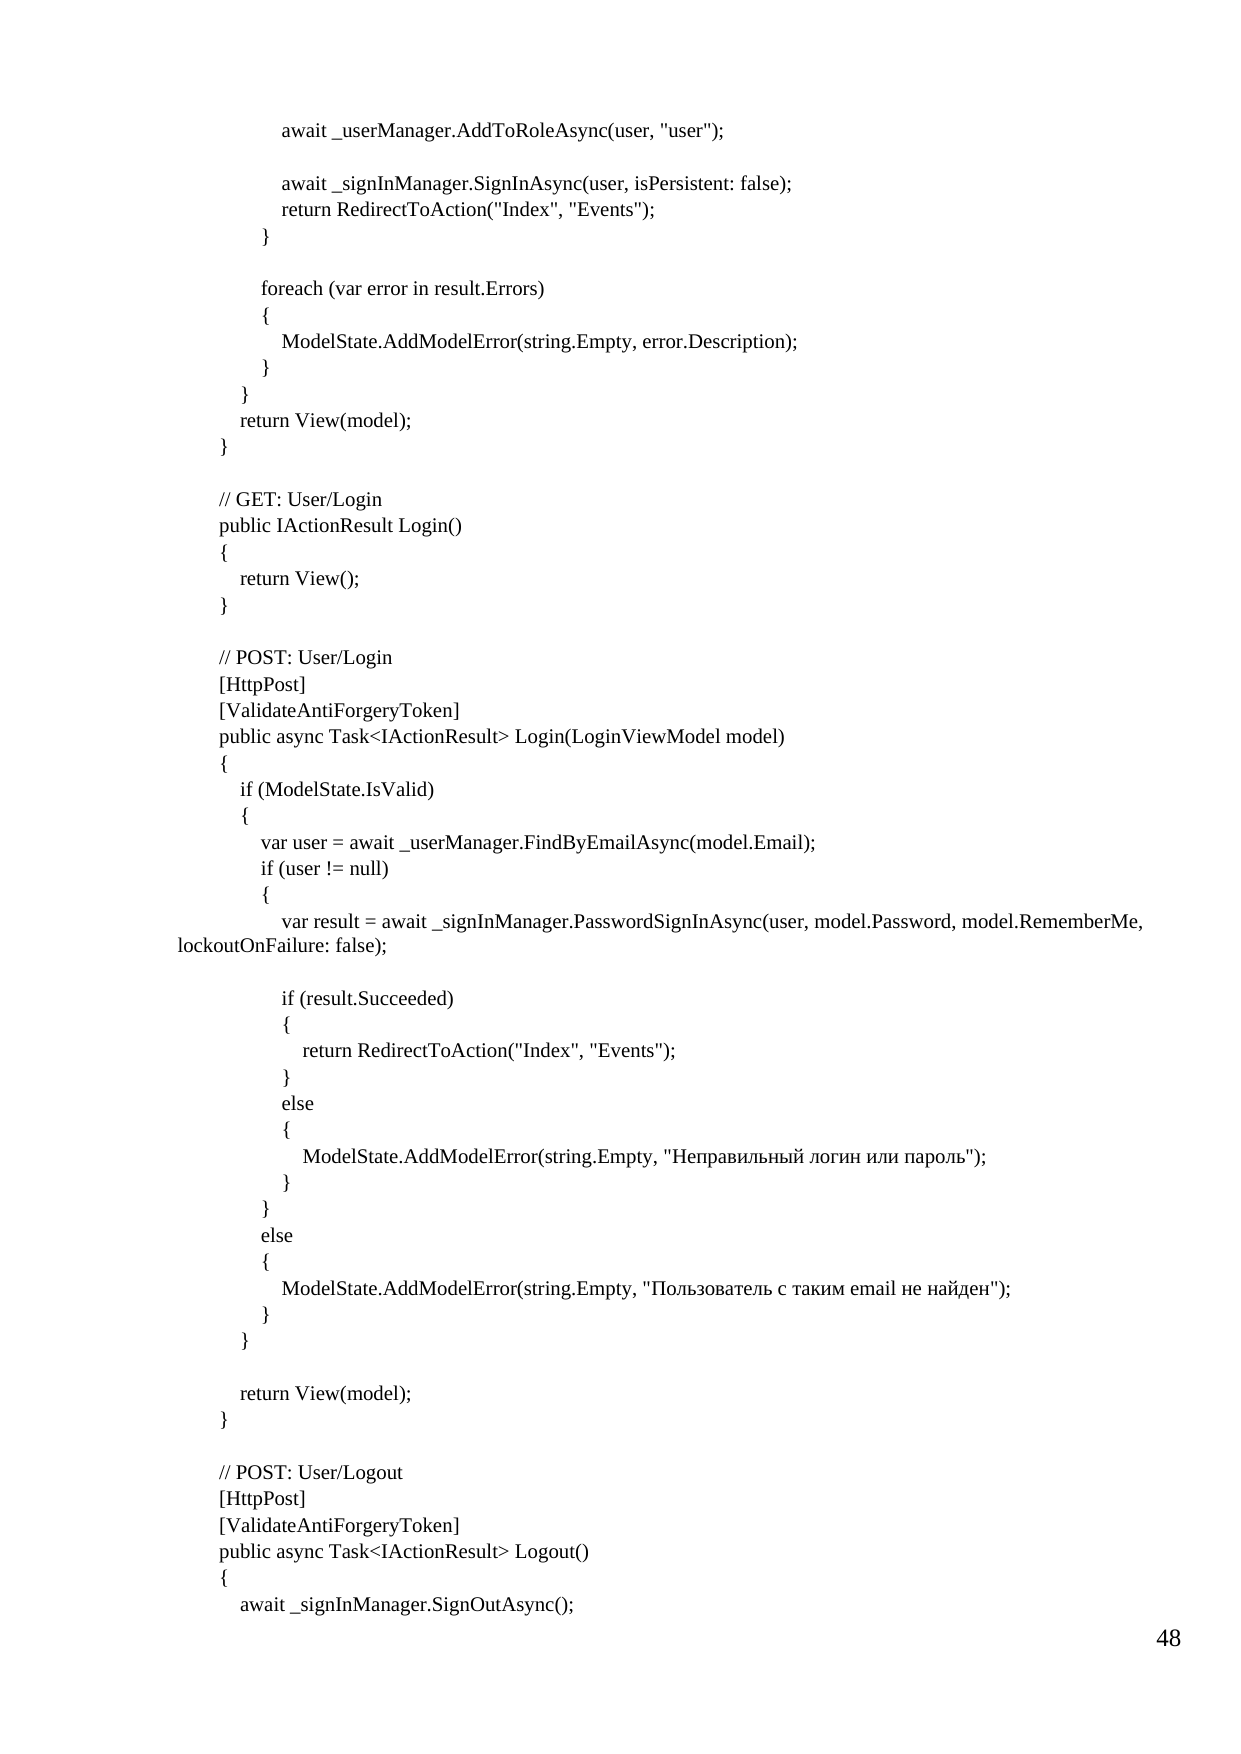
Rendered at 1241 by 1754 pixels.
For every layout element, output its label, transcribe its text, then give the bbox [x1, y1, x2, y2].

text } [177, 1328, 1181, 1352]
text if (result.Succeeded) [177, 986, 1181, 1009]
text var result = await _signInManager.PasswordSignInAsync(user, model.Password, model.RememberMe, lockoutOnFailure: false); [177, 909, 1181, 957]
text public IActionResult Login() [177, 513, 1181, 537]
text // GET: User/Login [177, 487, 1181, 511]
text await _signInManager.SignInAsync(user, isPersistent: false); [177, 171, 1181, 195]
text ModelState.AddModelError(string.Empty, "Неправильный логин или пароль"); [177, 1144, 1181, 1168]
text { [177, 803, 1181, 827]
text [ValidateAntiForgeryToken] [177, 1513, 1181, 1537]
text { [177, 303, 1181, 327]
text public async Task<IActionResult> Logout() [177, 1539, 1181, 1563]
text return View(model); [177, 408, 1181, 432]
text return RedirectToAction("Index", "Events"); [177, 197, 1181, 221]
text } [177, 382, 1181, 406]
text if (user != null) [177, 856, 1181, 880]
text foreach (var error in result.Errors) [177, 276, 1181, 300]
text } [177, 1196, 1181, 1220]
text [HttpPost] [177, 672, 1181, 696]
text return RedirectToAction("Index", "Events"); [177, 1038, 1181, 1062]
text } [177, 1170, 1181, 1194]
text { [177, 1565, 1181, 1589]
text { [177, 1249, 1181, 1273]
text // POST: User/Login [177, 645, 1181, 669]
text public async Task<IActionResult> Login(LoginViewModel model) [177, 724, 1181, 748]
text [ValidateAntiForgeryToken] [177, 698, 1181, 722]
text ModelState.AddModelError(string.Empty, "Пользователь с таким email не найден"); [177, 1275, 1181, 1299]
text else [177, 1223, 1181, 1247]
text { [177, 540, 1181, 564]
text } [177, 434, 1181, 458]
text await _userManager.AddToRoleAsync(user, "user"); [177, 118, 1181, 142]
text var user = await _userManager.FindByEmailAsync(model.Email); [177, 830, 1181, 854]
text else [177, 1091, 1181, 1115]
text // POST: User/Logout [177, 1460, 1181, 1484]
text } [177, 1302, 1181, 1326]
text } [177, 592, 1181, 617]
text await _signInManager.SignOutAsync(); [177, 1592, 1181, 1616]
text ModelState.AddModelError(string.Empty, error.Description); [177, 329, 1181, 353]
text { [177, 1117, 1181, 1141]
text return View(model); [177, 1381, 1181, 1405]
text } [177, 1407, 1181, 1431]
text } [177, 1064, 1181, 1089]
text [HttpPost] [177, 1486, 1181, 1510]
text { [177, 882, 1181, 906]
text { [177, 1012, 1181, 1036]
text } [177, 355, 1181, 379]
text } [177, 223, 1181, 248]
text return View(); [177, 566, 1181, 590]
text if (ModelState.IsValid) [177, 777, 1181, 801]
text { [177, 751, 1181, 775]
